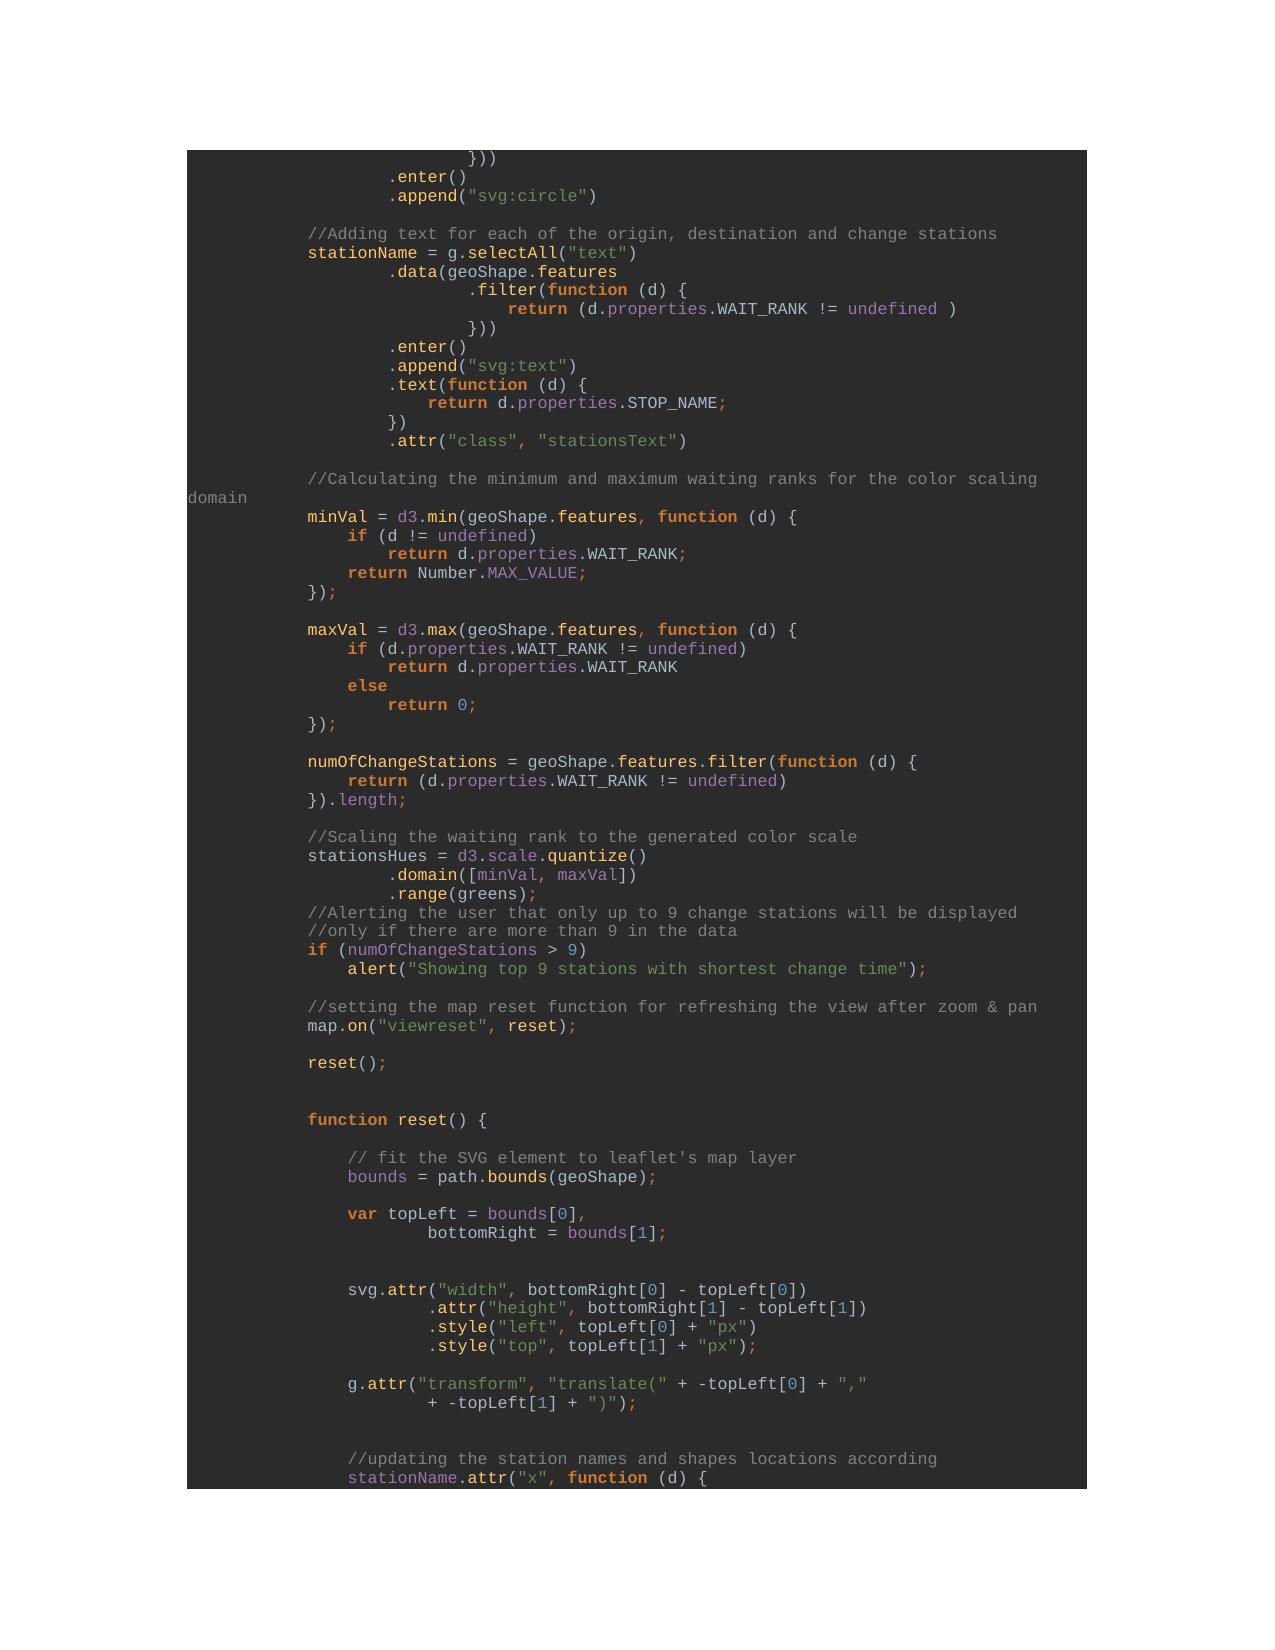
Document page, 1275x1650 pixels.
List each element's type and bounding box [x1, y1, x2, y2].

text [187, 150, 1087, 1489]
